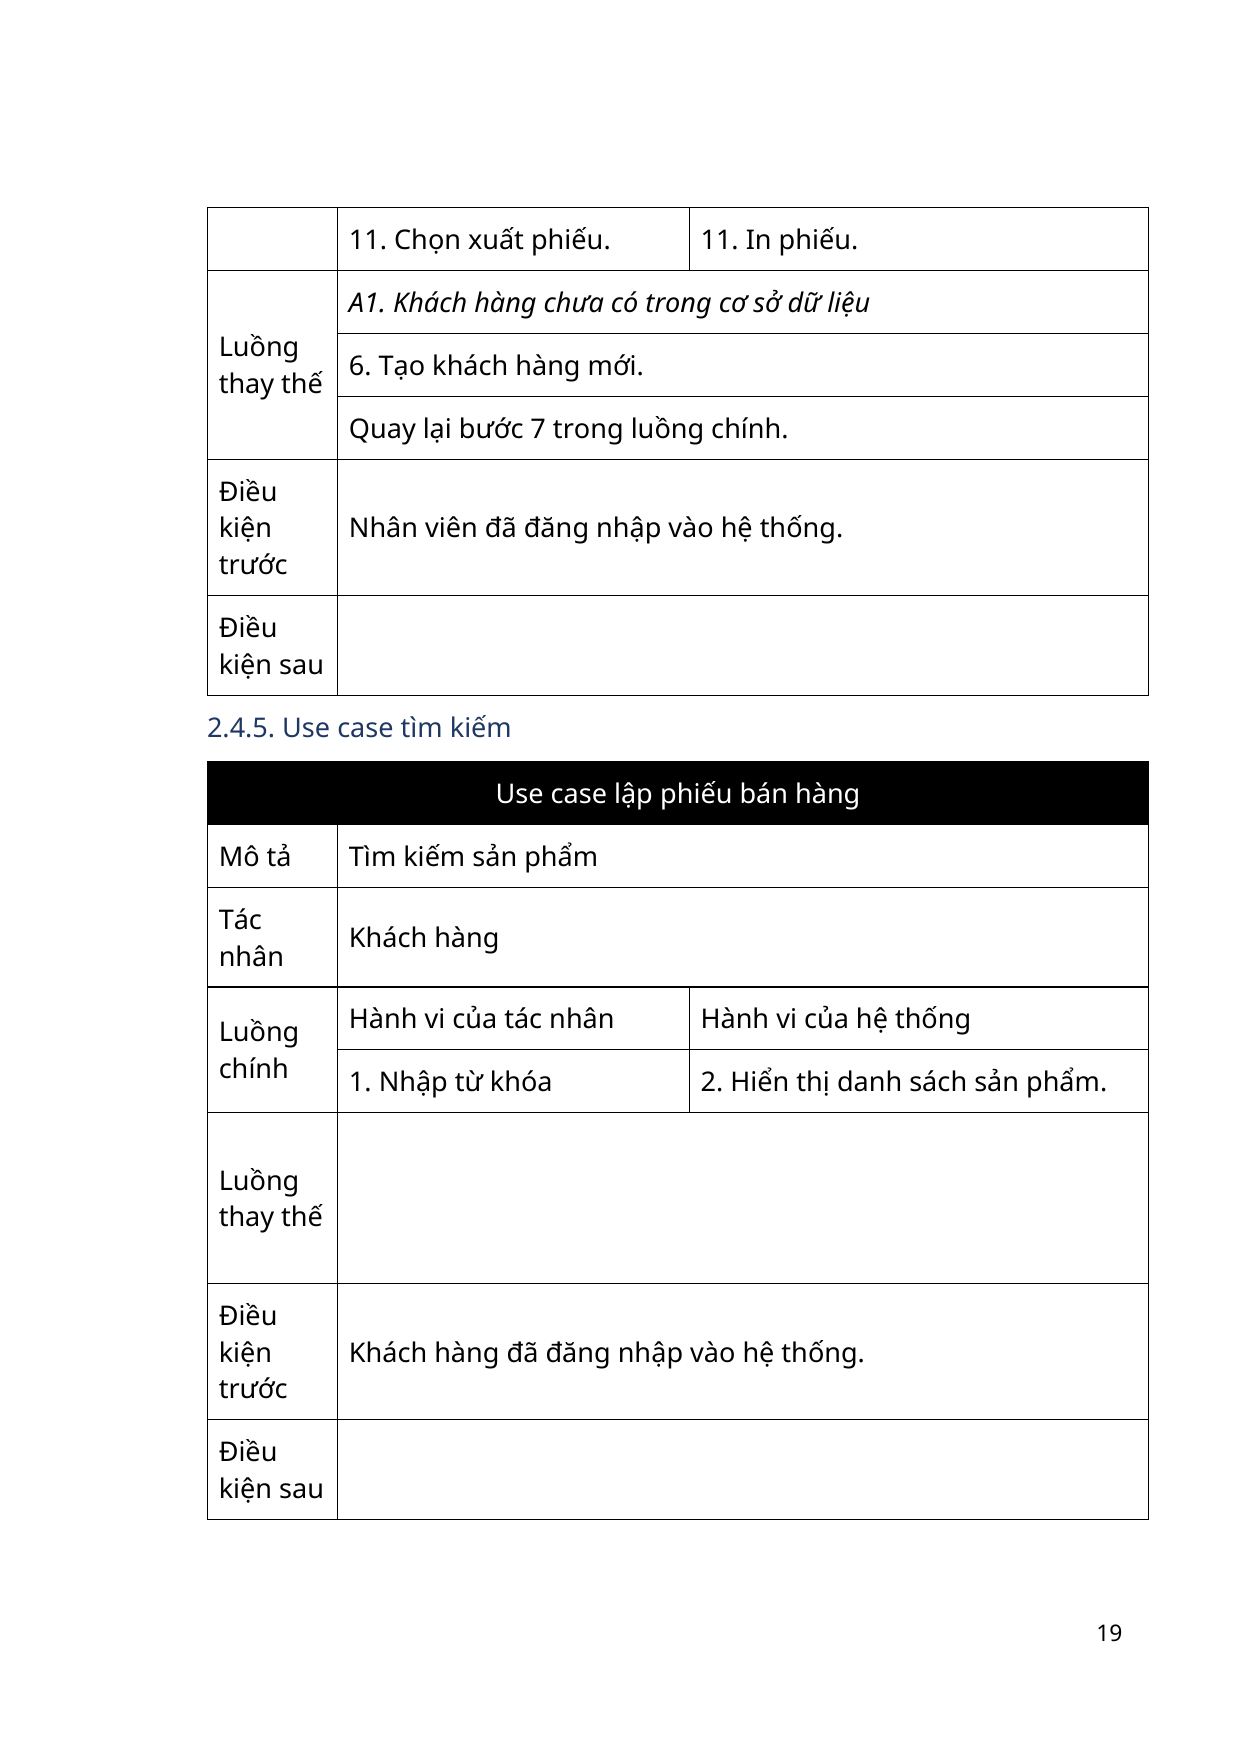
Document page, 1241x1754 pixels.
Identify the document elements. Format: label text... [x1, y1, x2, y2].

table_cell Mô tả [208, 825, 337, 887]
table_cell 1. Nhập từ khóa [338, 1050, 689, 1112]
table_header Use case lập phiếu bán hàng [208, 762, 1148, 824]
table_cell Khách hàng đã đăng nhập vào hệ thống. [338, 1284, 1148, 1419]
table_cell Hành vi của hệ thống [690, 988, 1148, 1049]
table_cell [338, 596, 1148, 695]
table_cell Luồng thay thế [208, 1113, 337, 1283]
table_cell Điều kiện sau [208, 1420, 337, 1519]
table_cell 6. Tạo khách hàng mới. [338, 334, 1148, 396]
table_cell Hành vi của tác nhân [338, 988, 689, 1049]
table_cell 11. Chọn xuất phiếu. [338, 208, 689, 270]
table_cell Khách hàng [338, 888, 1148, 986]
table_cell Luồng thay thế [208, 271, 337, 458]
table_cell [338, 1113, 1148, 1283]
table_cell Tìm kiếm sản phẩm [338, 825, 1148, 887]
table_cell Tác nhân [208, 888, 337, 986]
table_cell Luồng chính [208, 988, 337, 1112]
table_cell [338, 1420, 1148, 1519]
table_cell Điều kiện trước [208, 460, 337, 595]
table_cell A1. Khách hàng chưa có trong cơ sở dữ liệu [338, 271, 1148, 333]
table_cell Điều kiện trước [208, 1284, 337, 1419]
table_cell Quay lại bước 7 trong luồng chính. [338, 397, 1148, 458]
table_cell Điều kiện sau [208, 596, 337, 695]
subtitle 2.4.5. Use case tìm kiếm [207, 708, 1122, 745]
table_cell 2. Hiển thị danh sách sản phẩm. [690, 1050, 1148, 1112]
table_cell Nhân viên đã đăng nhập vào hệ thống. [338, 460, 1148, 595]
table_cell 11. In phiếu. [690, 208, 1148, 270]
